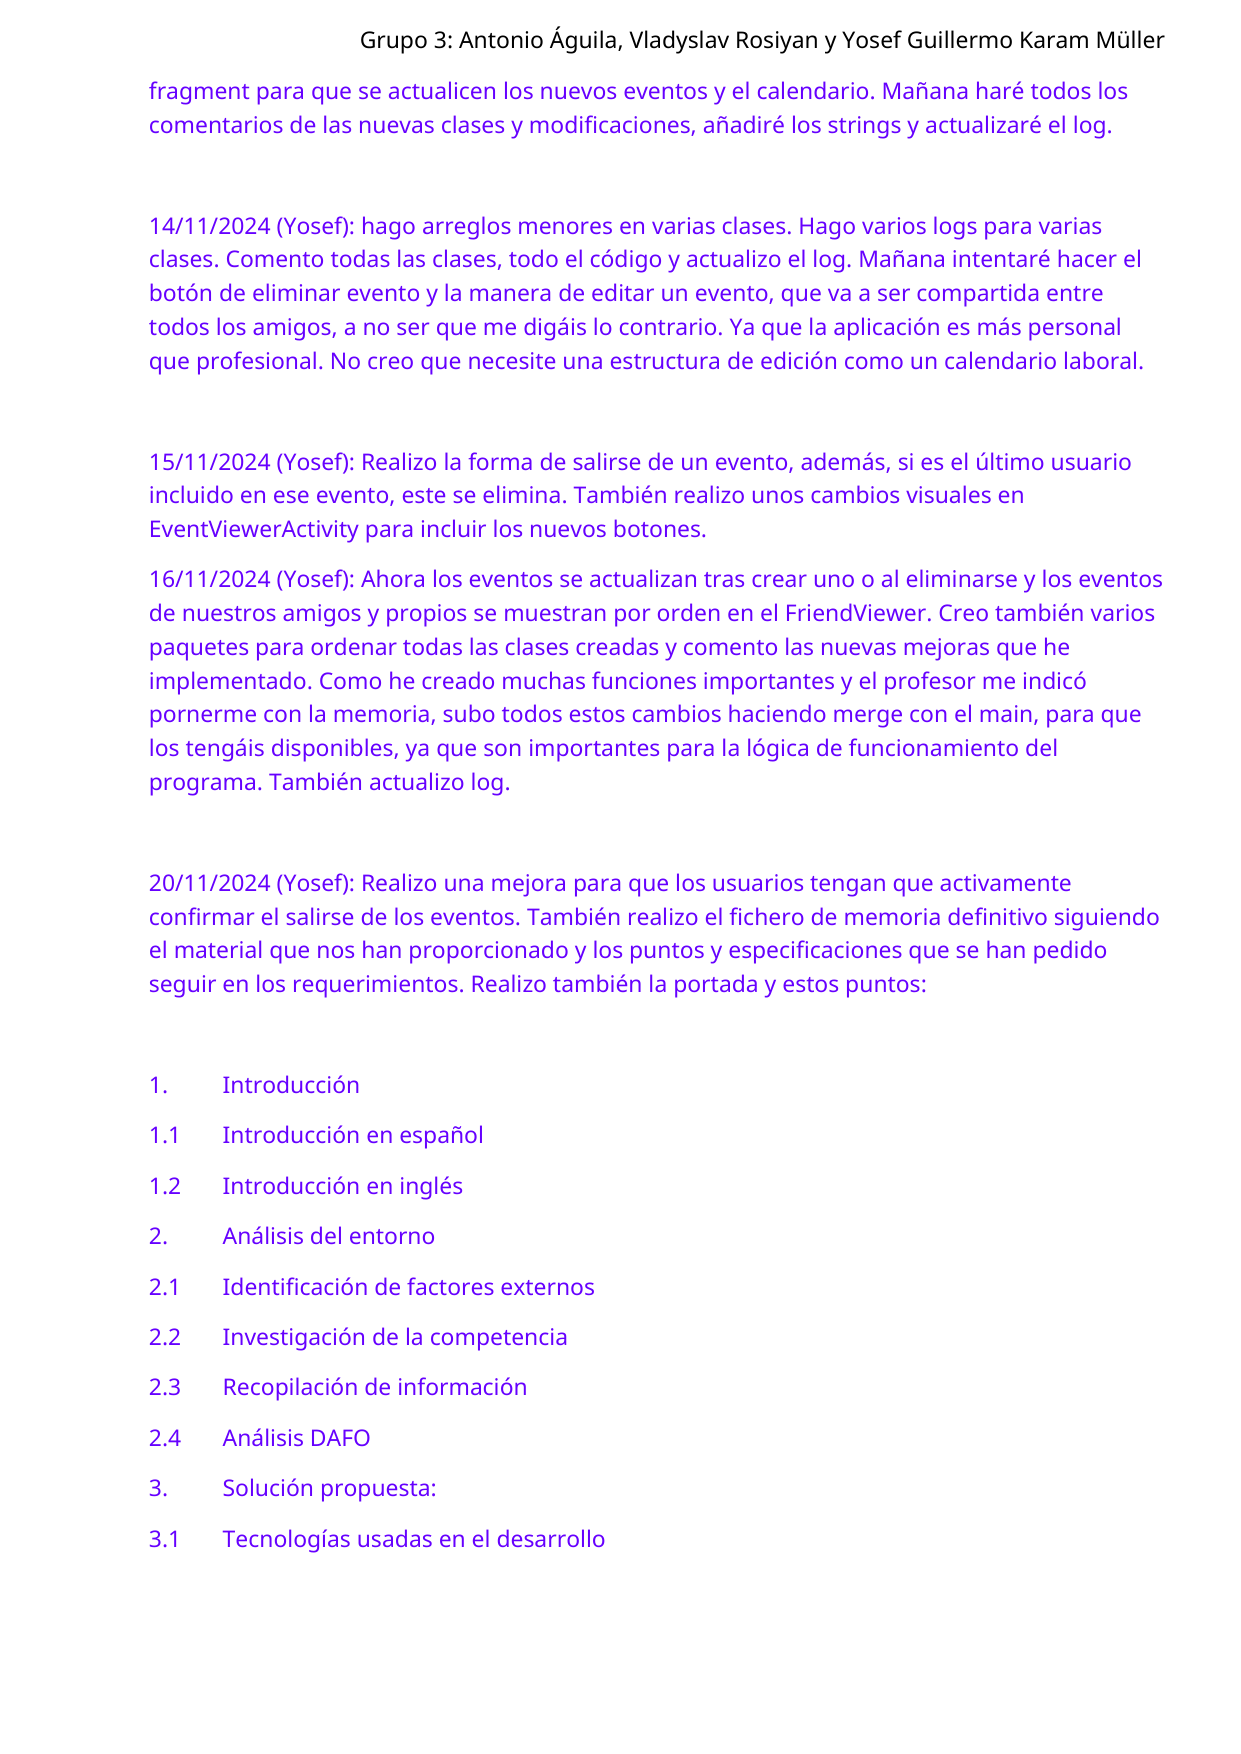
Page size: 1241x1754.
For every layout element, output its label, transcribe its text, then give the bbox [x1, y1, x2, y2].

text 3.1 Tecnologías usadas en el desarrollo [149, 1522, 1165, 1554]
text 2. Análisis del entorno [149, 1220, 1165, 1251]
text 1. Introducción [149, 1069, 1165, 1100]
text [149, 75, 1165, 140]
text 2.1 Identificación de factores externos [149, 1270, 1165, 1302]
text 1.2 Introducción en inglés [149, 1169, 1165, 1201]
text 20/11/2024 (Yosef): Realizo una mejora para que los usuarios tengan que activamente confirmar el salirse de los eventos. También realizo el fichero de memoria definitivo siguiendo el material que nos han proporcionado y los puntos y especificaciones que se han pedido seguir en los requerimientos. Realizo también la portada y estos puntos: [149, 867, 1165, 999]
text 2.4 Análisis DAFO [149, 1422, 1165, 1453]
text 16/11/2024 (Yosef): Ahora los eventos se actualizan tras crear uno o al eliminarse y los eventos de nuestros amigos y propios se muestran por orden en el FriendViewer. Creo también varios paquetes para ordenar todas las clases creadas y comento las nuevas mejoras que he implementado. Como he creado muchas funciones importantes y el profesor me indicó pornerme con la memoria, subo todos estos cambios haciendo merge con el main, para que los tengáis disponibles, ya que son importantes para la lógica de funcionamiento del programa. También actualizo log. [149, 563, 1165, 797]
text 2.3 Recopilación de información [149, 1371, 1165, 1402]
text 14/11/2024 (Yosef): hago arreglos menores en varias clases. Hago varios logs para varias clases. Comento todas las clases, todo el código y actualizo el log. Mañana intentaré hacer el botón de eliminar evento y la manera de editar un evento, que va a ser compartida entre todos los amigos, a no ser que me digáis lo contrario. Ya que la aplicación es más personal que profesional. No creo que necesite una estructura de edición como un calendario laboral. [149, 209, 1165, 376]
text 2.2 Investigación de la competencia [149, 1321, 1165, 1352]
text 3. Solución propuesta: [149, 1472, 1165, 1503]
text 1.1 Introducción en español [149, 1119, 1165, 1150]
text 15/11/2024 (Yosef): Realizo la forma de salirse de un evento, además, si es el último usuario incluido en ese evento, este se elimina. También realizo unos cambios visuales en EventViewerActivity para incluir los nuevos botones. [149, 445, 1165, 544]
